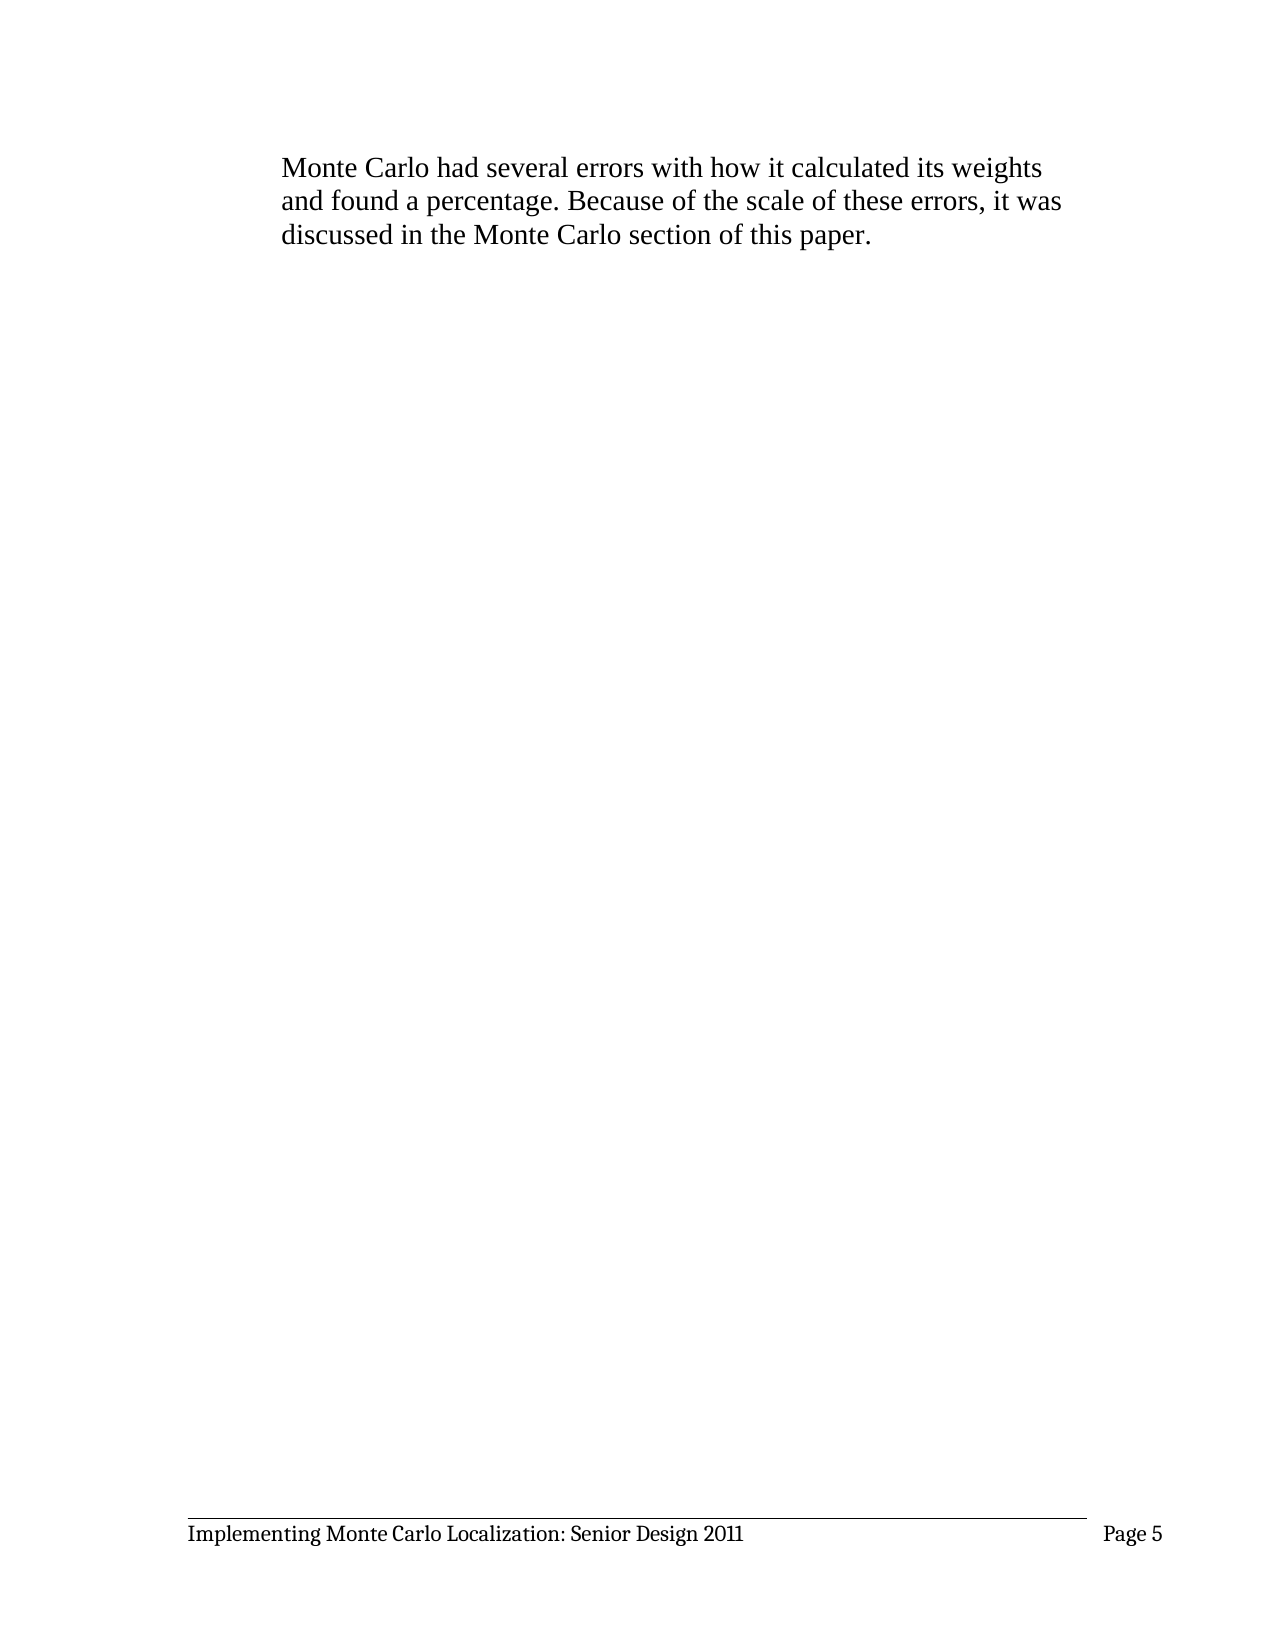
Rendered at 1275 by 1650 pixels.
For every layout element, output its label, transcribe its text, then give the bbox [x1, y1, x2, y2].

list Monte Carlo had several errors with how it calculated its weights and found a percentage. Because of the scale of these errors, it was discussed in the Monte Carlo section of this paper. [281, 150, 1087, 251]
